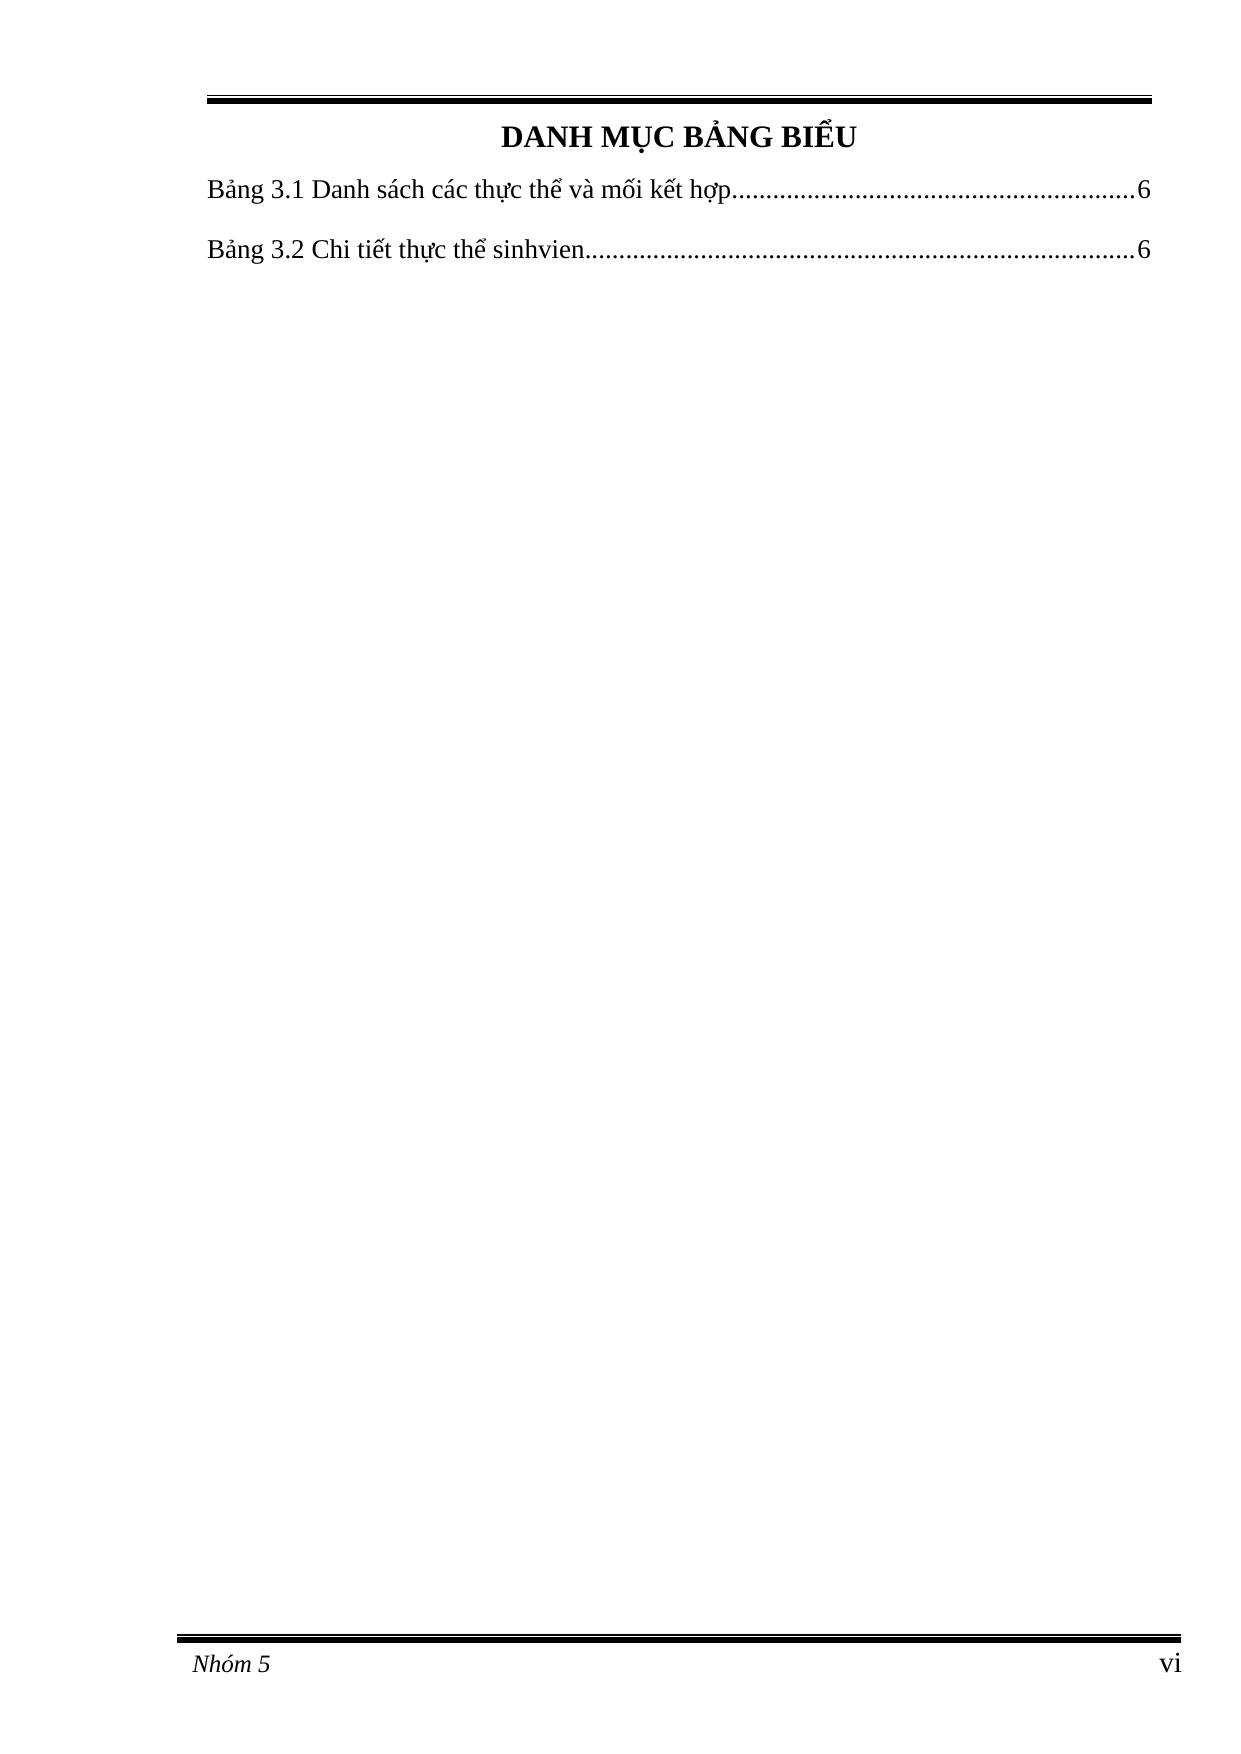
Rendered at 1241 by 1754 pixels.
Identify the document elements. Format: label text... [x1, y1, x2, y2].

text Bảng 3.1 Danh sách các thực thể và mối kết hợp 6 [207, 173, 1152, 205]
text DANH MỤC BẢNG BIỂU [207, 118, 1152, 154]
text Bảng 3.2 Chi tiết thực thể sinhvien 6 [207, 233, 1152, 264]
